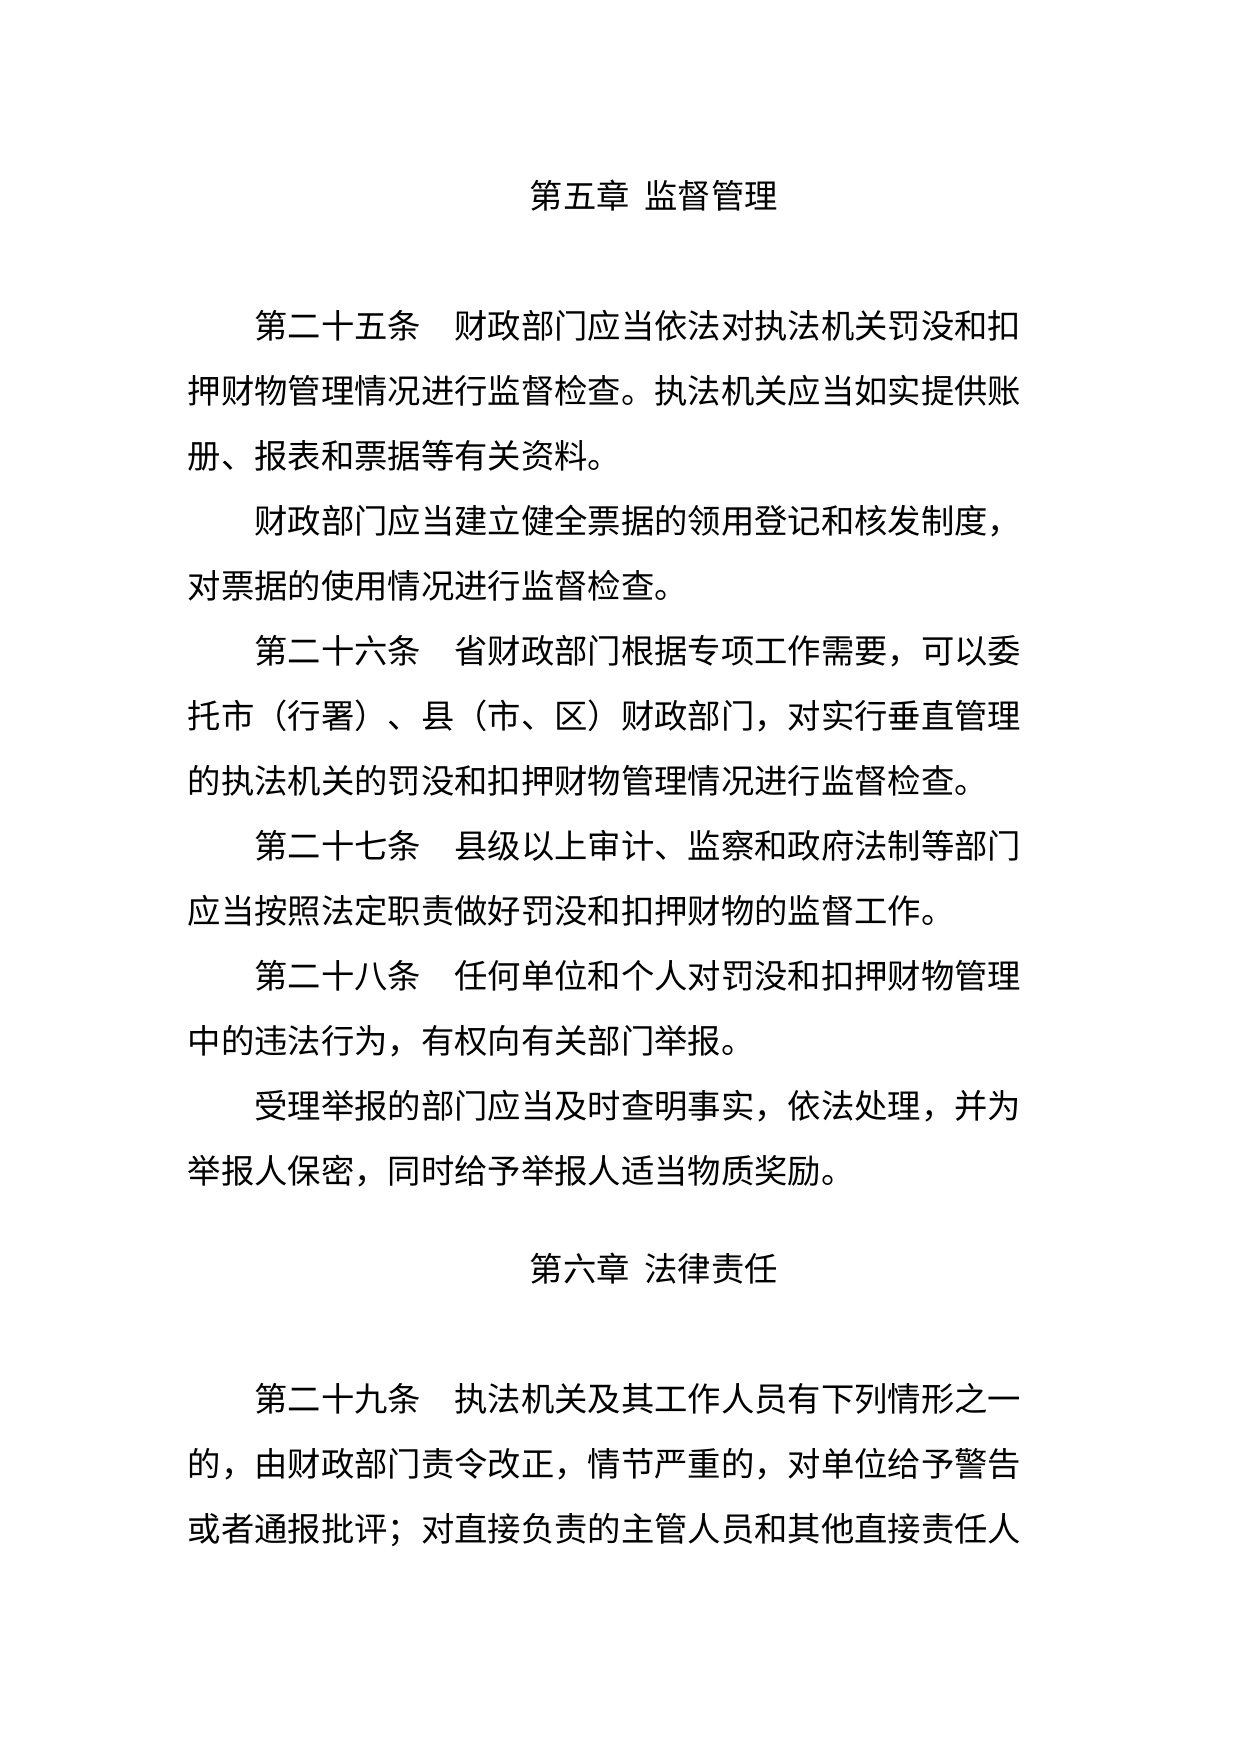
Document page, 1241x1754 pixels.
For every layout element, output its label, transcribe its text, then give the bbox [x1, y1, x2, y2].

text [187, 1299, 1053, 1559]
text 第二十五条 财政部门应当依法对执法机关罚没和扣押财物管理情况进行监督检查。执法机关应当如实提供账册、报表和票据等有关资料。 财政部门应当建立健全票据的领用登记和核发制度，对票据的使用情况进行监督检查。 第二十六条 省财政部门根据专项工作需要，可以委托市（行署）、县（市、区）财政部门，对实行垂直管理的执法机关的罚没和扣押财物管理情况进行监督检查。 第二十七条 县级以上审计、监察和政府法制等部门应当按照法定职责做好罚没和扣押财物的监督工作。 第二十八条 任何单位和个人对罚没和扣押财物管理中的违法行为，有权向有关部门举报。 受理举报的部门应当及时查明事实，依法处理，并为举报人保密，同时给予举报人适当物质奖励。 [187, 227, 1053, 1202]
text 第六章 法律责任 [187, 1234, 1053, 1299]
text 第五章 监督管理 [187, 162, 1053, 227]
